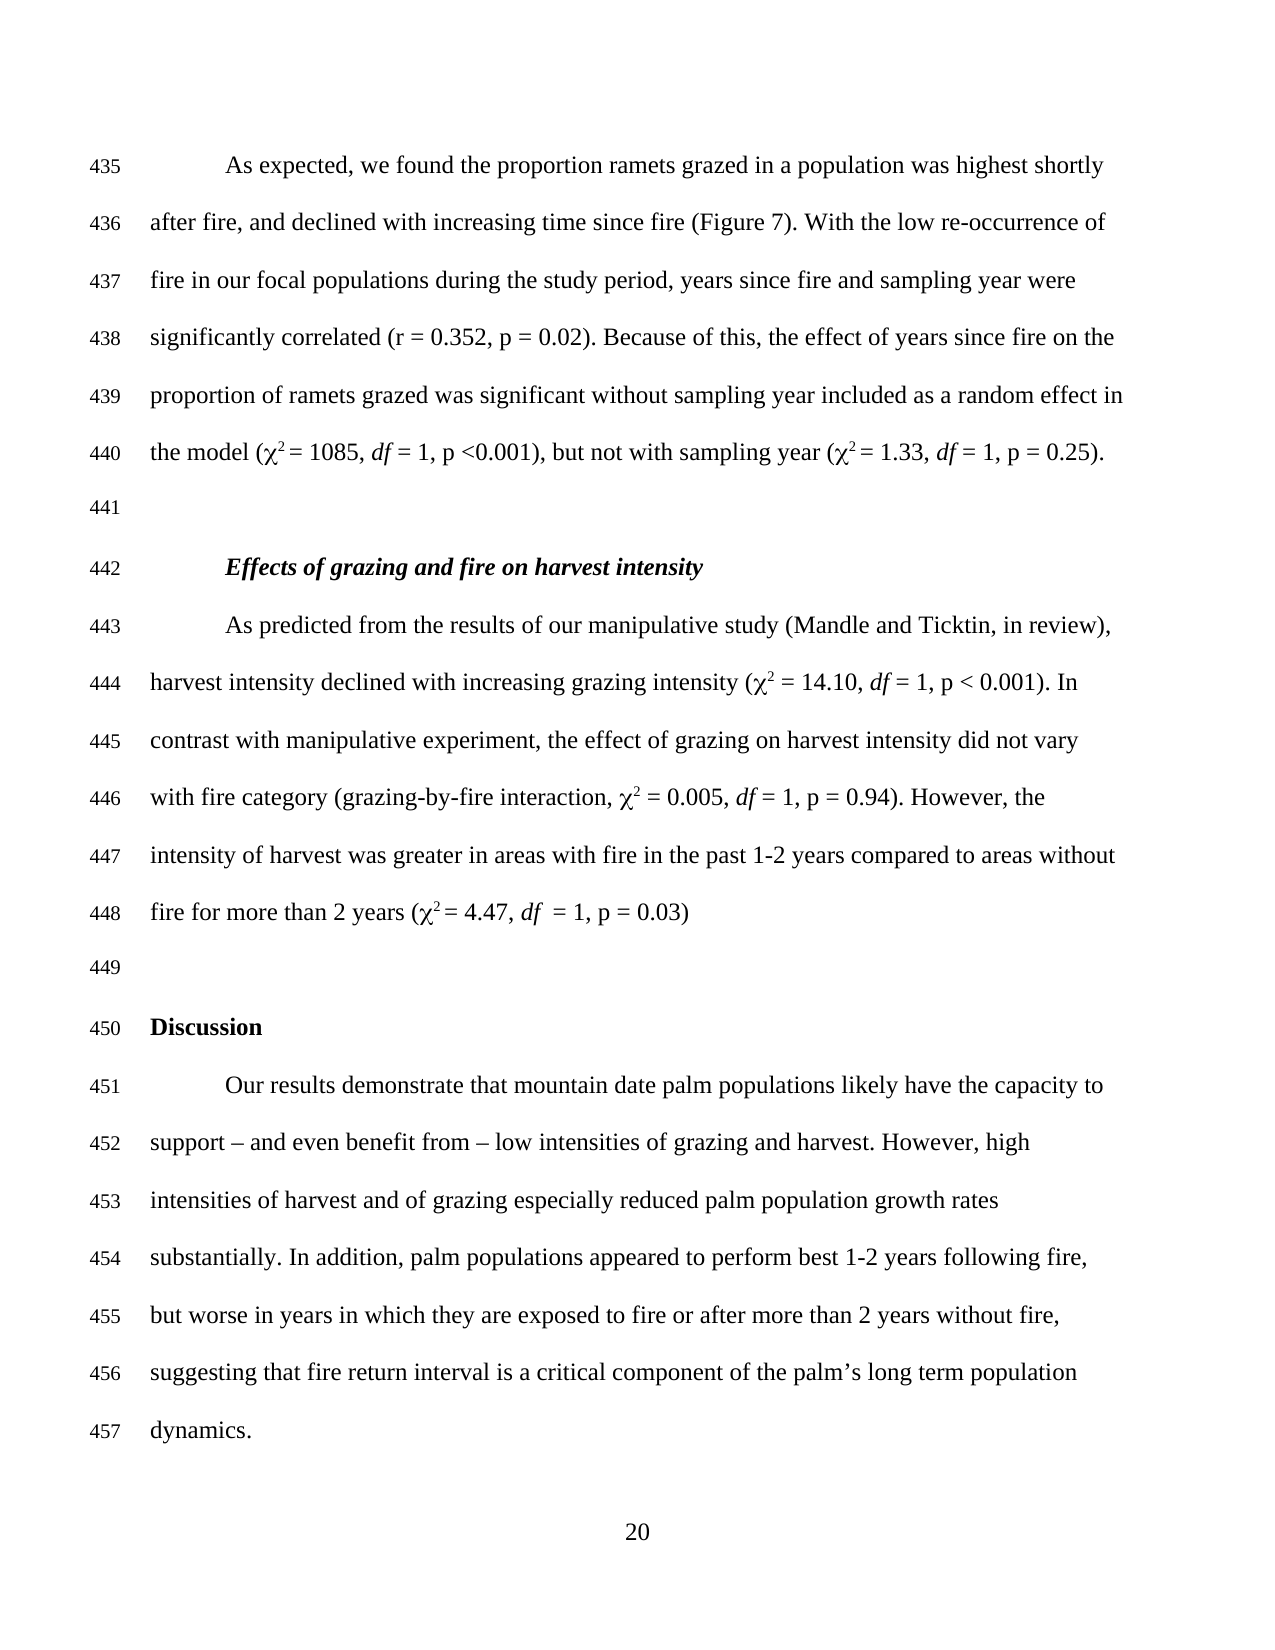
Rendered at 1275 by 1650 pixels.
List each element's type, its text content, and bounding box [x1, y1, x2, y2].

text Our results demonstrate that mountain date palm populations likely have the capacity to support – and even benefit from – low intensities of grazing and harvest. However, high intensities of harvest and of grazing especially reduced palm population growth rates substantially. In addition, palm populations appeared to perform best 1-2 years following fire, but worse in years in which they are exposed to fire or after more than 2 years without fire, suggesting that fire return interval is a critical component of the palm’s long term population dynamics. [150, 1070, 1125, 1444]
text As predicted from the results of our manipulative study (Mandle and Ticktin, in review), harvest intensity declined with increasing grazing intensity (2 = 14.10, df = 1, p < 0.001). In contrast with manipulative experiment, the effect of grazing on harvest intensity did not vary with fire category (grazing-by-fire interaction, 2 = 0.005, df = 1, p = 0.94). However, the intensity of harvest was greater in areas with fire in the past 1-2 years compared to areas without fire for more than 2 years (2 = 4.47, df = 1, p = 0.03) [150, 610, 1125, 926]
text As expected, we found the proportion ramets grazed in a population was highest shortly after fire, and declined with increasing time since fire (Figure 7). With the low re-occurrence of fire in our focal populations during the study period, years since fire and sampling year were significantly correlated (r = 0.352, p = 0.02). Because of this, the effect of years since fire on the proportion of ramets grazed was significant without sampling year included as a random effect in the model (2 = 1085, df = 1, p <0.001), but not with sampling year (2 = 1.33, df = 1, p = 0.25). [150, 150, 1125, 466]
text Discussion [150, 1012, 1125, 1041]
text Effects of grazing and fire on harvest intensity [150, 552, 1125, 581]
